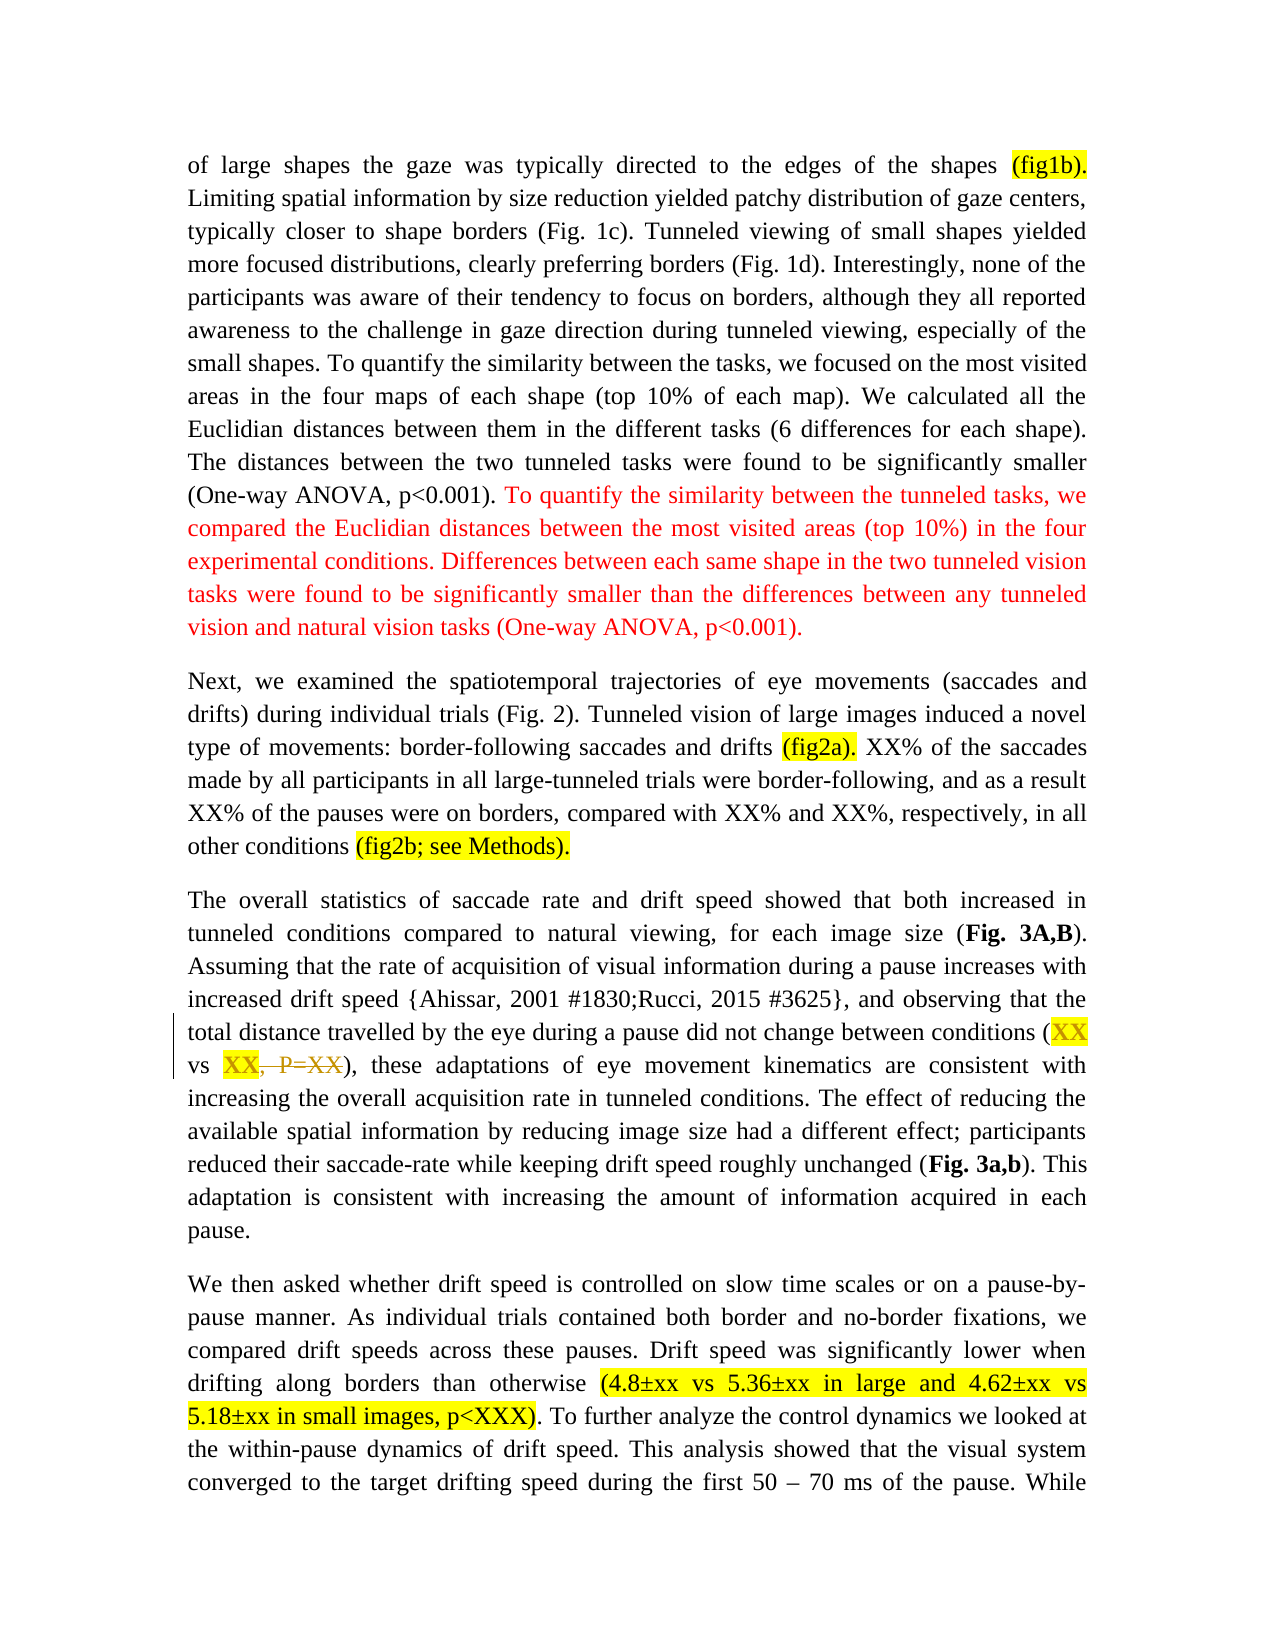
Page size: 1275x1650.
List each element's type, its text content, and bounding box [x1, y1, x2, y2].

text The overall statistics of saccade rate and drift speed showed that both increased in tunneled conditions compared to natural viewing, for each image size (Fig. 3A,B). Assuming that the rate of acquisition of visual information during a pause increases with increased drift speed {Ahissar, 2001 #1830;Rucci, 2015 #3625}, and observing that the total distance travelled by the eye during a pause did not change between conditions (XX vs XX), these adaptations of eye movement kinematics are consistent with increasing the overall acquisition rate in tunneled conditions. The effect of reducing the available spatial information by reducing image size had a different effect; participants reduced their saccade-rate while keeping drift speed roughly unchanged (Fig. 3a,b). This adaptation is consistent with increasing the amount of information acquired in each pause. [187, 885, 1087, 1244]
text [187, 1269, 1087, 1496]
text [187, 150, 1087, 641]
text Next, we examined the spatiotemporal trajectories of eye movements (saccades and drifts) during individual trials (Fig. 2). Tunneled vision of large images induced a novel type of movements: border-following saccades and drifts (fig2a). XX% of the saccades made by all participants in all large-tunneled trials were border-following, and as a result XX% of the pauses were on borders, compared with XX% and XX%, respectively, in all other conditions (fig2b; see Methods). [187, 666, 1087, 860]
